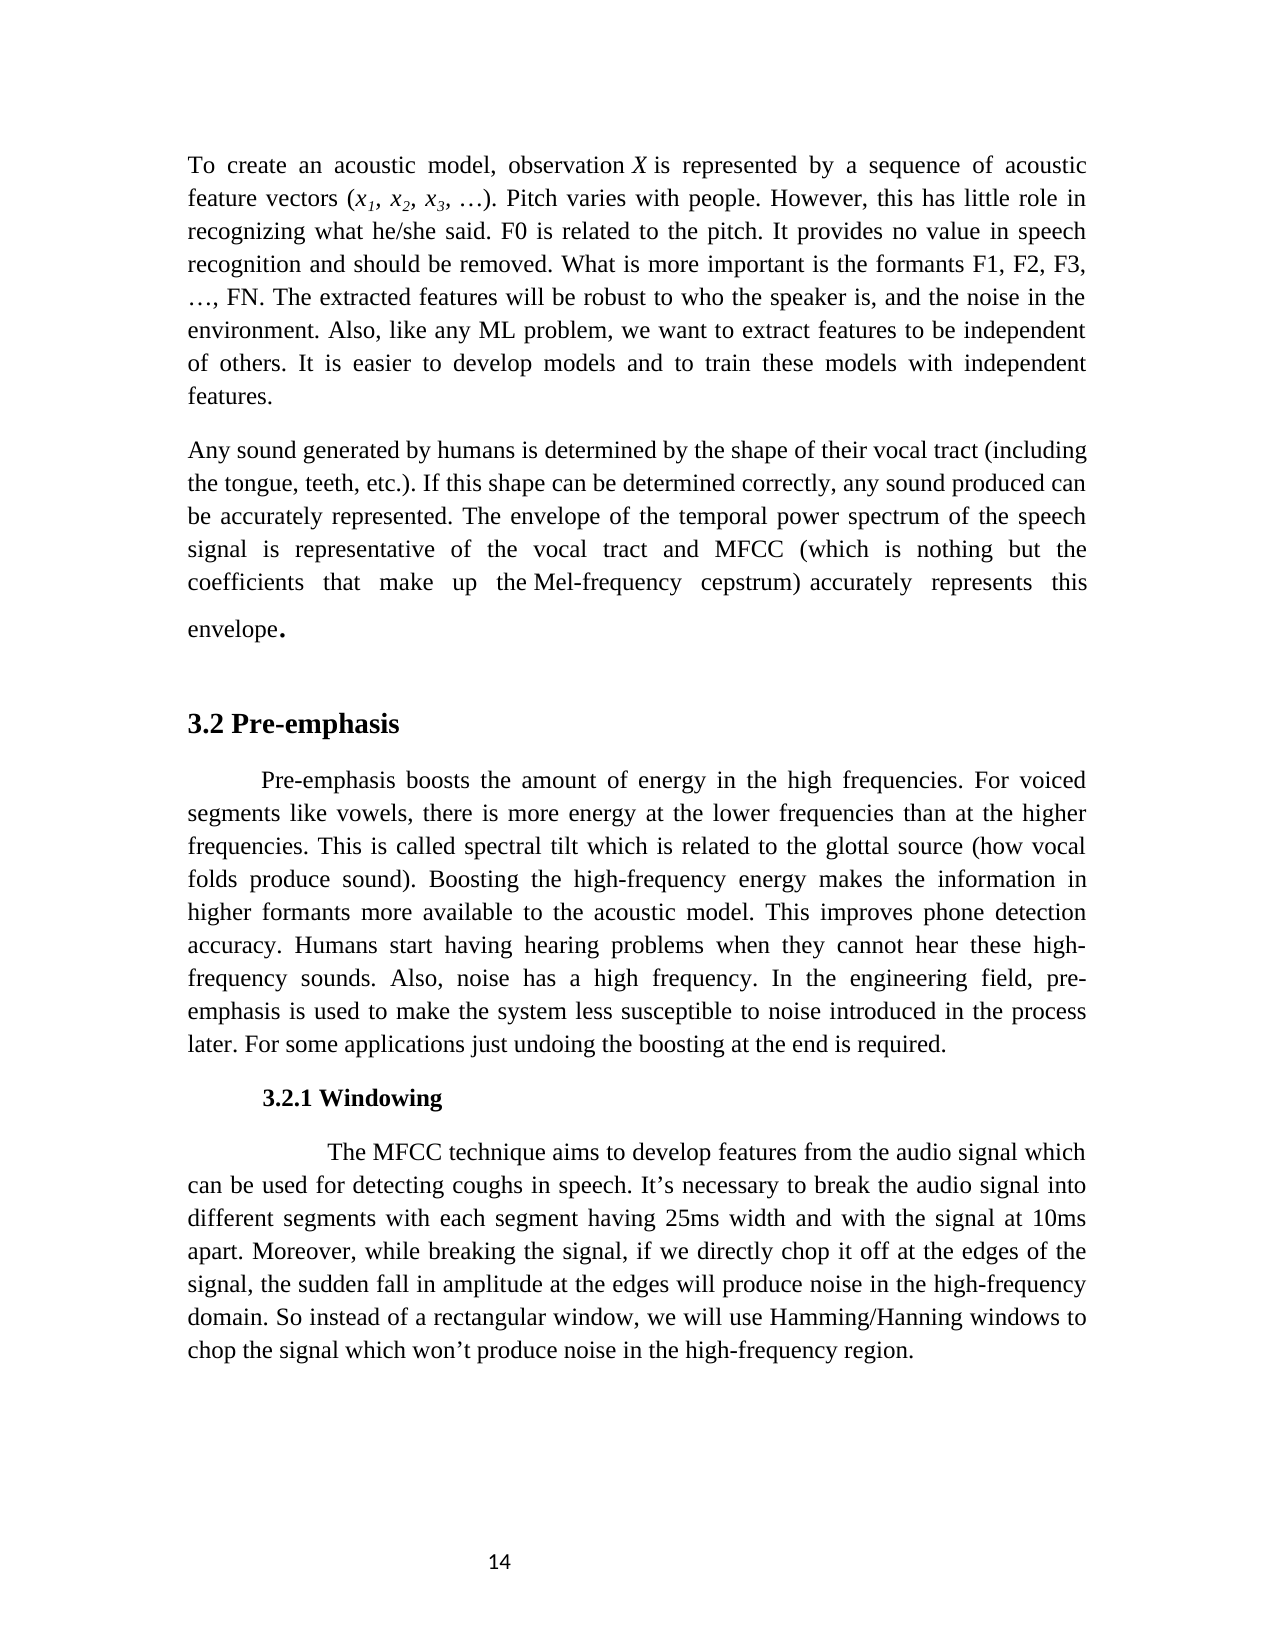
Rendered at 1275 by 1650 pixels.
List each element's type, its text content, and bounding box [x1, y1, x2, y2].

text Pre-emphasis boosts the amount of energy in the high frequencies. For voiced segments like vowels, there is more energy at the lower frequencies than at the higher frequencies. This is called spectral tilt which is related to the glottal source (how vocal folds produce sound). Boosting the high-frequency energy makes the information in higher formants more available to the acoustic model. This improves phone detection accuracy. Humans start having hearing problems when they cannot hear these high-frequency sounds. Also, noise has a high frequency. In the engineering field, pre-emphasis is used to make the system less susceptible to noise introduced in the process later. For some applications just undoing the boosting at the end is required. [187, 765, 1087, 1058]
text The MFCC technique aims to develop features from the audio signal which can be used for detecting coughs in speech. It’s necessary to break the audio signal into different segments with each segment having 25ms width and with the signal at 10ms apart. Moreover, while breaking the signal, if we directly chop it off at the edges of the signal, the sudden fall in amplitude at the edges will produce noise in the high-frequency domain. So instead of a rectangular window, we will use Hamming/Hanning windows to chop the signal which won’t produce noise in the high-frequency region. [187, 1137, 1087, 1364]
text To create an acoustic model, observation X is represented by a sequence of acoustic feature vectors (x₁, x₂, x₃, …). Pitch varies with people. However, this has little role in recognizing what he/she said. F0 is related to the pitch. It provides no value in speech recognition and should be removed. What is more important is the formants F1, F2, F3, …, FN. The extracted features will be robust to who the speaker is, and the noise in the environment. Also, like any ML problem, we want to extract features to be independent of others. It is easier to develop models and to train these models with independent features. [187, 150, 1087, 410]
text 3.2 Pre-emphasis [187, 706, 1087, 739]
text Any sound generated by humans is determined by the shape of their vocal tract (including the tongue, teeth, etc.). If this shape can be determined correctly, any sound produced can be accurately represented. The envelope of the temporal power spectrum of the speech signal is representative of the vocal tract and MFCC (which is nothing but the coefficients that make up the Mel-frequency cepstrum) accurately represents this envelope. [187, 435, 1087, 645]
text 3.2.1 Windowing [187, 1083, 1087, 1112]
